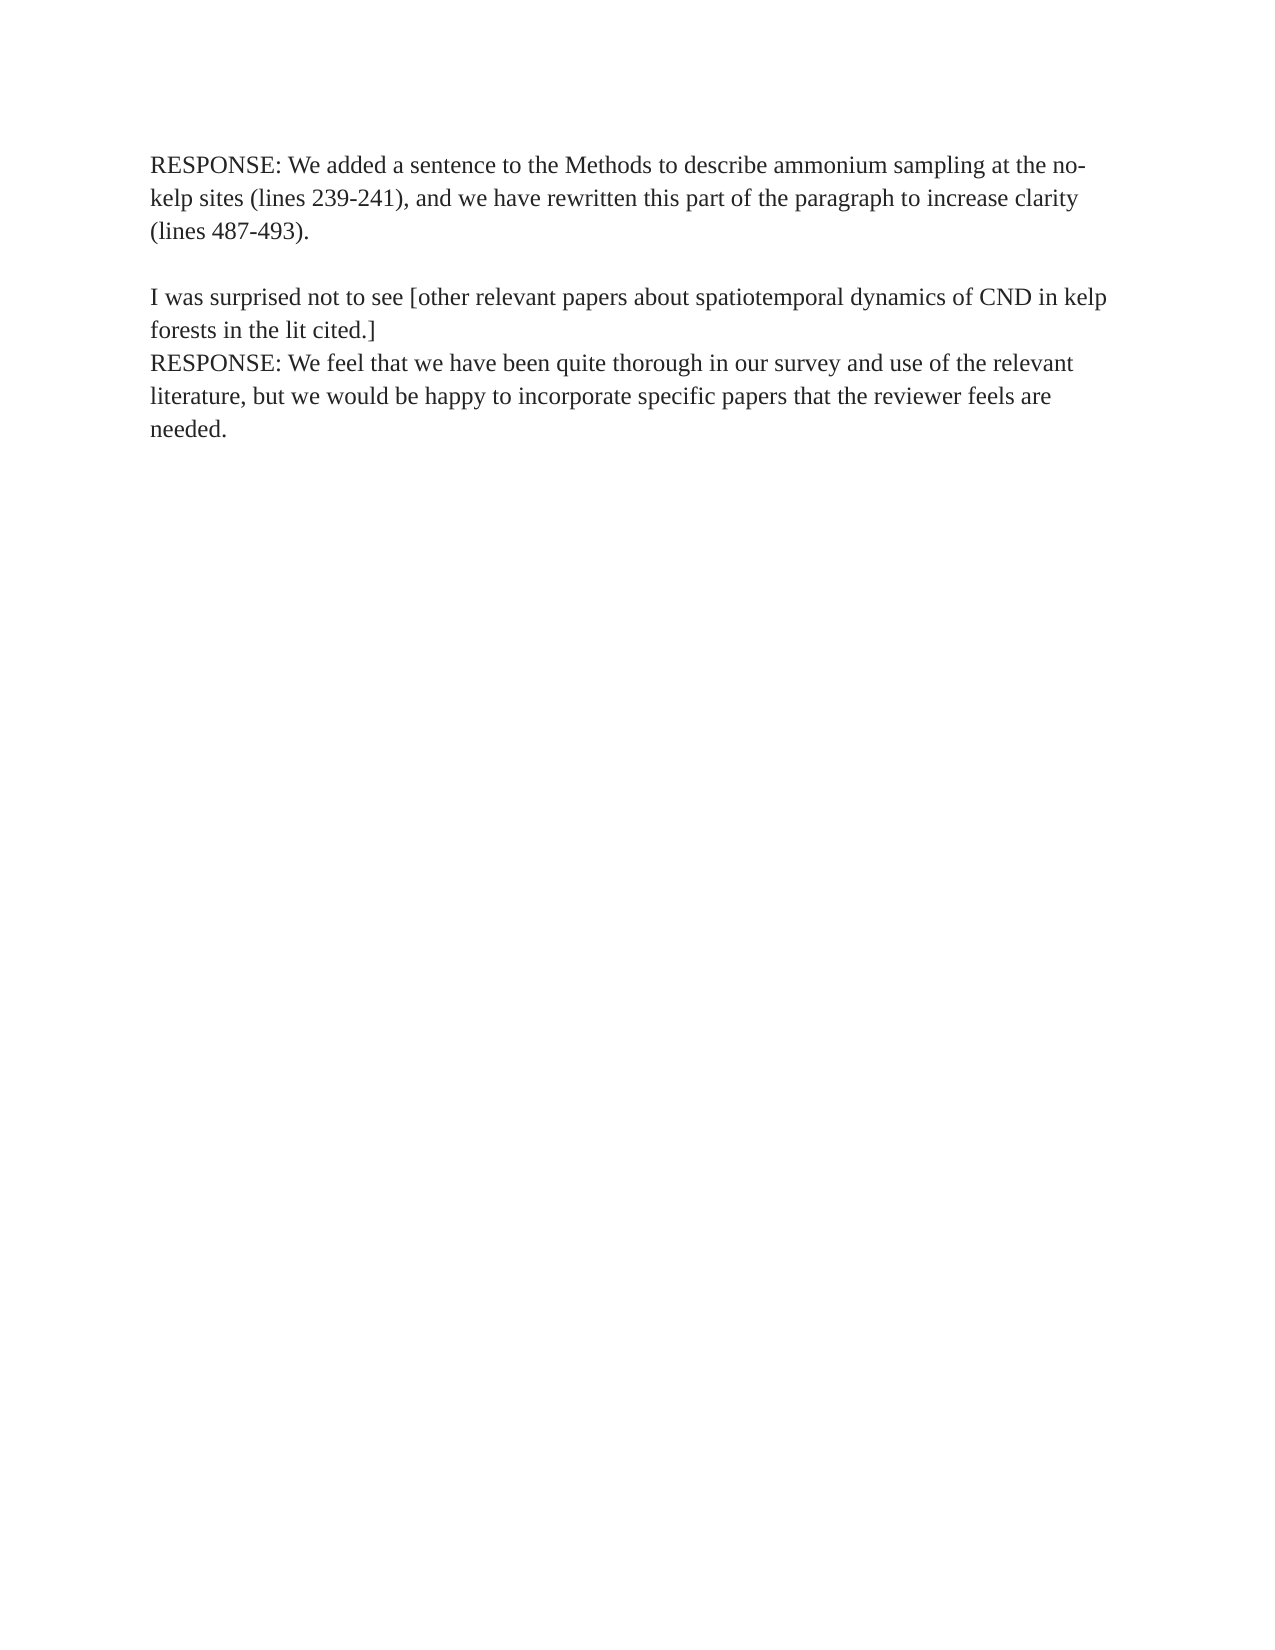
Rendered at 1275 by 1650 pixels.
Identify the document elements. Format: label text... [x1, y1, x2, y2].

text I was surprised not to see [other relevant papers about spatiotemporal dynamics of CND in kelp forests in the lit cited.] [150, 249, 1125, 344]
text RESPONSE: We added a sentence to the Methods to describe ammonium sampling at the no-kelp sites (lines 239-241), and we have rewritten this part of the paragraph to increase clarity (lines 487-493). [150, 150, 1125, 245]
